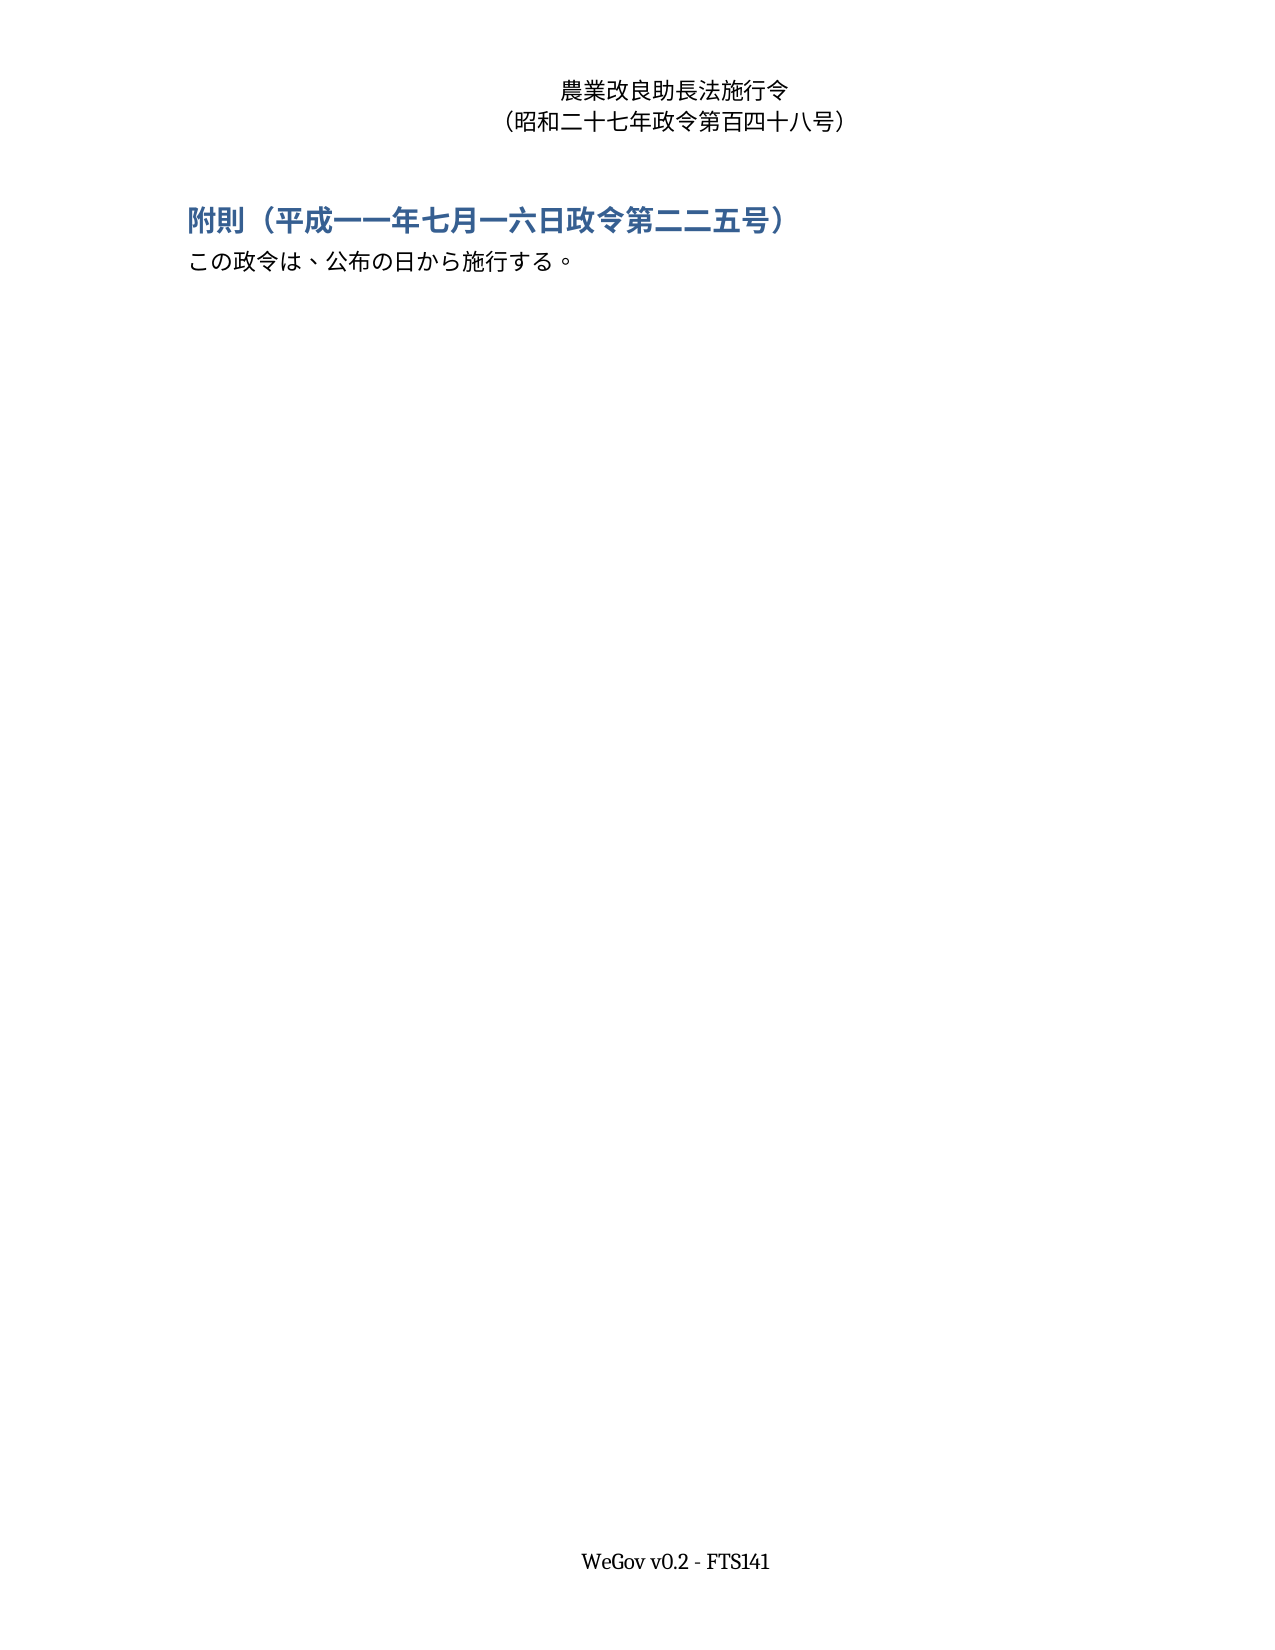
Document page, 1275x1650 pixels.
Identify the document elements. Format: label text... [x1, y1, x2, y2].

text この政令は、公布の日から施行する。 [187, 246, 1087, 277]
subtitle 附則（平成一一年七月一六日政令第二二五号） [187, 200, 1087, 240]
